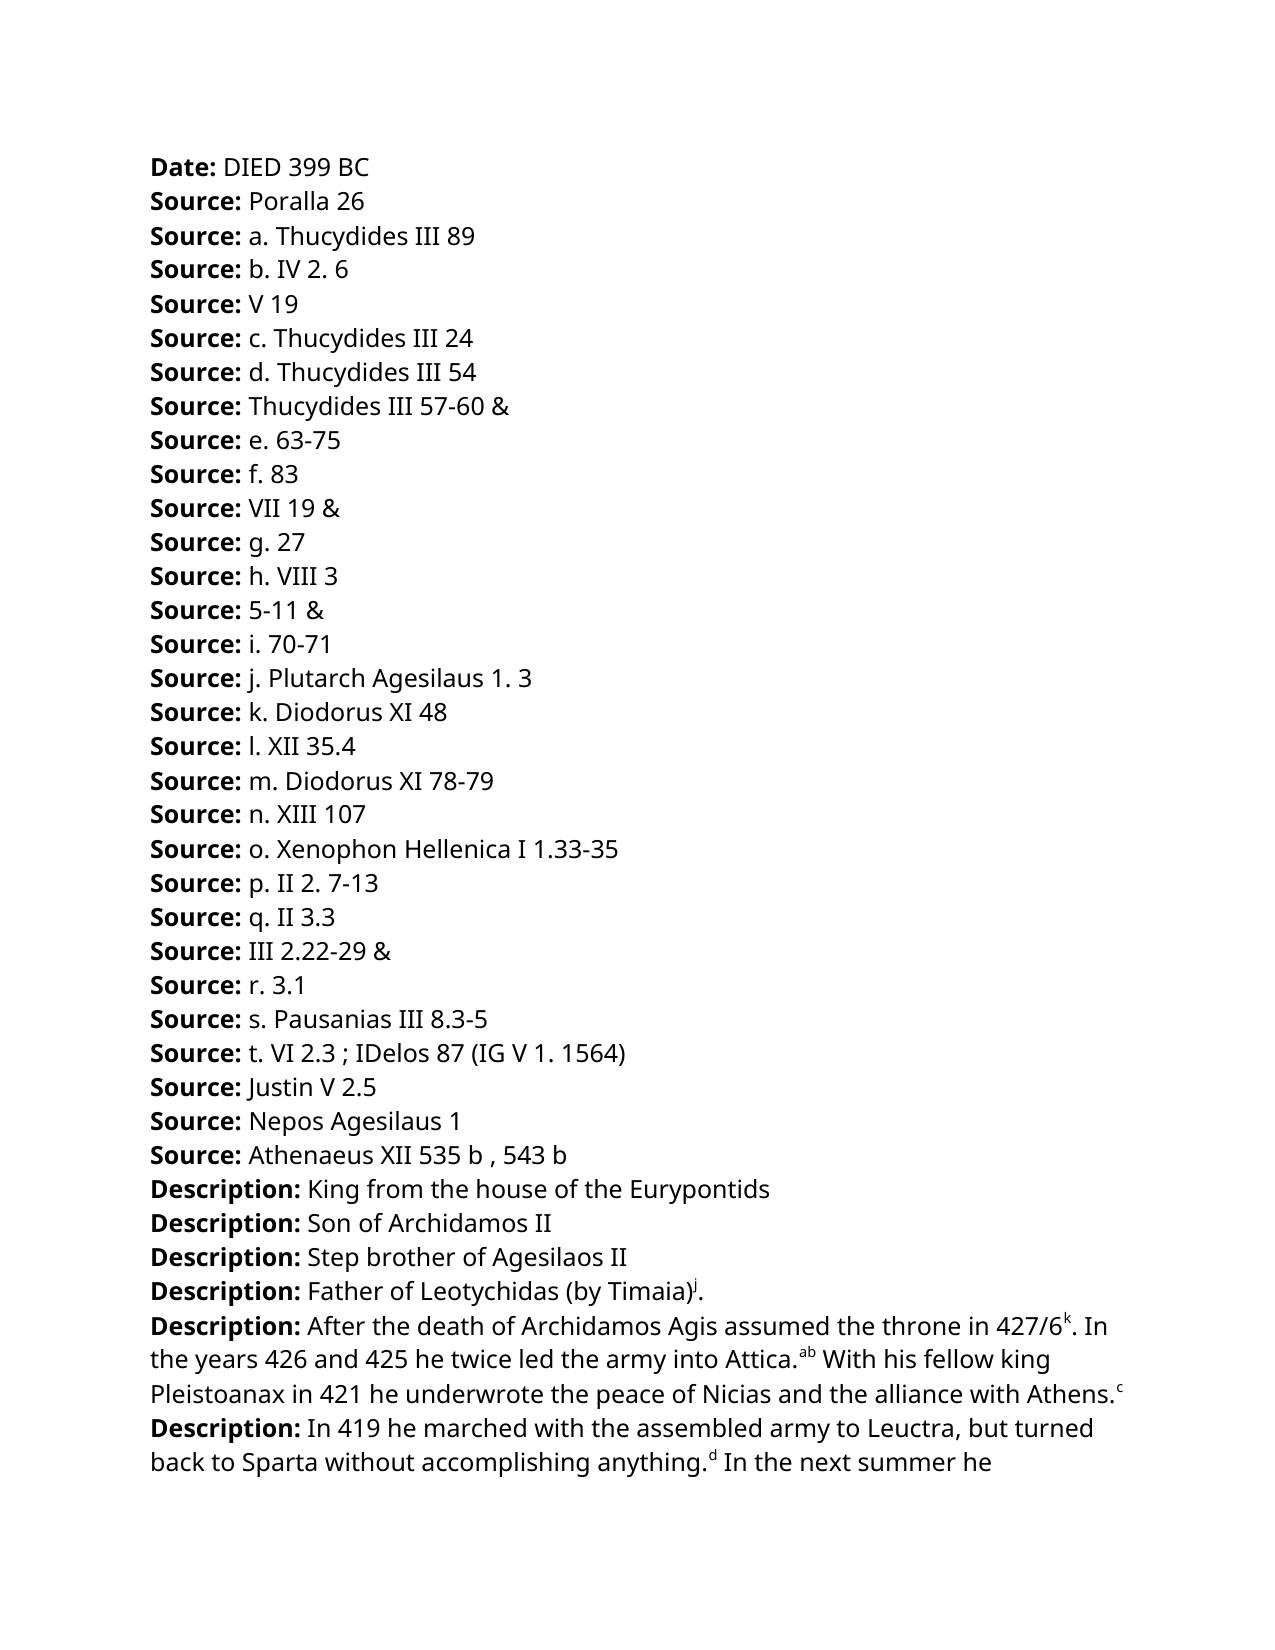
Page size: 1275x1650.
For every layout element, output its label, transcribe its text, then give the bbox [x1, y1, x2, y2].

text Source: Poralla 26 [150, 184, 1125, 218]
text Description: After the death of Archidamos Agis assumed the throne in 427/6k. In the years 426 and 425 he twice led the army into Attica.ab With his fellow king Pleistoanax in 421 he underwrote the peace of Nicias and the alliance with Athens.c [150, 1308, 1125, 1410]
text Description: Father of Leotychidas (by Timaia)j. [150, 1274, 1125, 1308]
text Source: t. VI 2.3 ; IDelos 87 (IG V 1. 1564) [150, 1036, 1125, 1070]
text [150, 1410, 1125, 1478]
text Description: Son of Archidamos II [150, 1206, 1125, 1240]
text Source: Athenaeus XII 535 b , 543 b [150, 1138, 1125, 1172]
text Source: h. VIII 3 [150, 559, 1125, 593]
text Source: n. XIII 107 [150, 797, 1125, 831]
text Source: Thucydides III 57-60 & [150, 388, 1125, 422]
text Date: DIED 399 BC [150, 150, 1125, 184]
text Source: q. II 3.3 [150, 899, 1125, 933]
text Source: d. Thucydides III 54 [150, 354, 1125, 388]
text Source: g. 27 [150, 525, 1125, 559]
text Source: j. Plutarch Agesilaus 1. 3 [150, 661, 1125, 695]
text Source: e. 63-75 [150, 422, 1125, 457]
text Source: a. Thucydides III 89 [150, 218, 1125, 252]
text Source: V 19 [150, 286, 1125, 320]
text Source: m. Diodorus XI 78-79 [150, 763, 1125, 797]
text Source: l. XII 35.4 [150, 729, 1125, 763]
text Source: i. 70-71 [150, 627, 1125, 661]
text Source: r. 3.1 [150, 967, 1125, 1002]
text Source: b. IV 2. 6 [150, 252, 1125, 286]
text Source: c. Thucydides III 24 [150, 320, 1125, 354]
text Source: 5-11 & [150, 593, 1125, 627]
text Description: Step brother of Agesilaos II [150, 1240, 1125, 1274]
text Source: o. Xenophon Hellenica I 1.33-35 [150, 831, 1125, 865]
text Source: p. II 2. 7-13 [150, 865, 1125, 899]
text Source: III 2.22-29 & [150, 933, 1125, 967]
text Source: Nepos Agesilaus 1 [150, 1104, 1125, 1138]
text Source: VII 19 & [150, 491, 1125, 525]
text Source: s. Pausanias III 8.3-5 [150, 1002, 1125, 1036]
text Description: King from the house of the Eurypontids [150, 1172, 1125, 1206]
text Source: Justin V 2.5 [150, 1070, 1125, 1104]
text Source: f. 83 [150, 457, 1125, 491]
text Source: k. Diodorus XI 48 [150, 695, 1125, 729]
